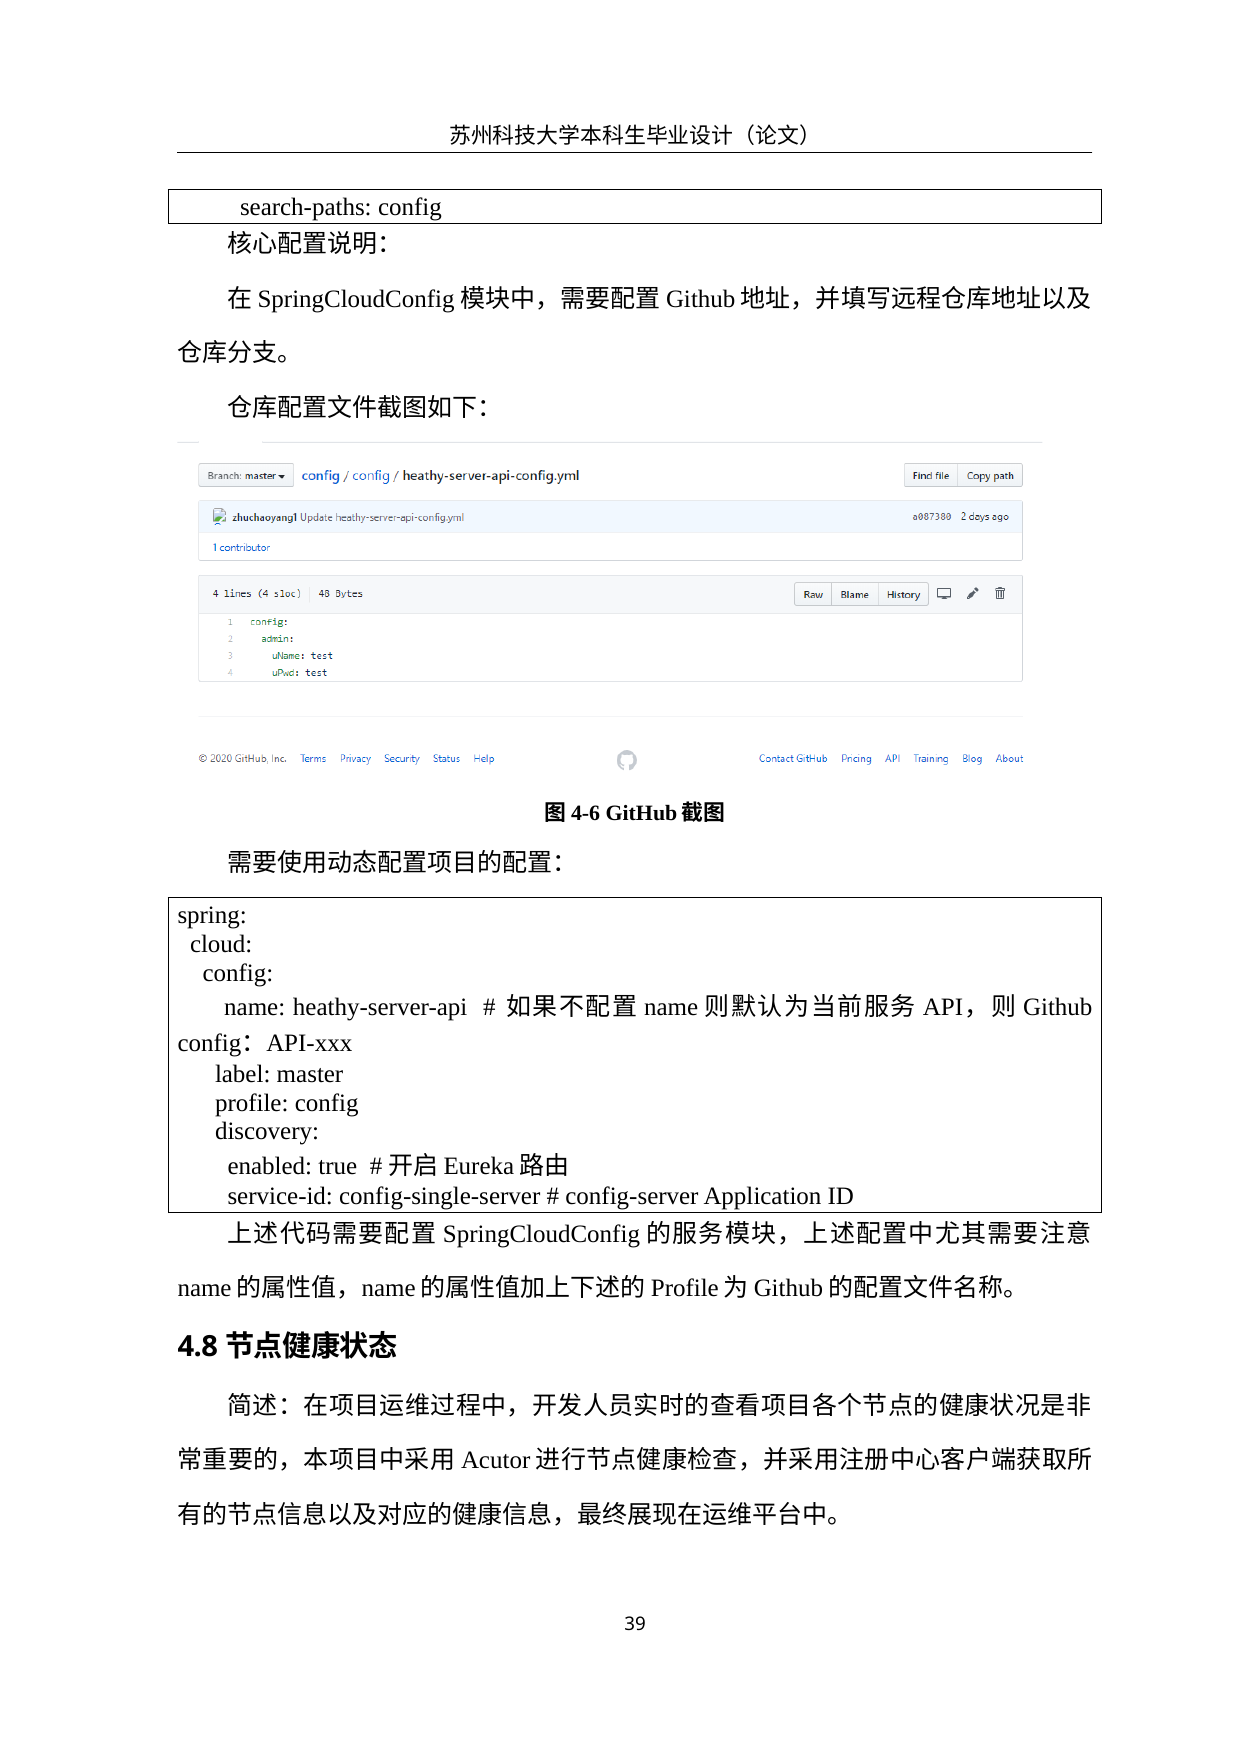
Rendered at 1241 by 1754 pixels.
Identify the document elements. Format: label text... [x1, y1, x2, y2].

text 图4-6 GitHub截图 [177, 795, 1092, 827]
text config: [177, 958, 1092, 986]
text 仓库配置文件截图如下： [177, 387, 1092, 423]
text spring: [169, 898, 1101, 929]
text 上述代码需要配置SpringCloudConfig的服务模块，上述配置中尤其需要注意name的属性值，name的属性值加上下述的Profile为Github的配置文件名称。 [177, 1213, 1092, 1304]
text name: heathy-server-api # 如果不配置name则默认为当前服务API，则Github config：API-xxx [177, 986, 1092, 1059]
text 在SpringCloudConfig模块中，需要配置Github地址，并填写远程仓库地址以及仓库分支。 [177, 278, 1092, 369]
text label: master [177, 1059, 1092, 1088]
text 需要使用动态配置项目的配置： [177, 843, 1092, 879]
subtitle 4.8 节点健康状态 [177, 1322, 1092, 1364]
text profile: config [177, 1088, 1092, 1116]
text cloud: [177, 929, 1092, 958]
text search-paths: config [169, 190, 1101, 223]
text 核心配置说明： [177, 224, 1092, 260]
text discovery: [177, 1116, 1092, 1145]
text enabled: true # 开启Eureka路由 [177, 1145, 1092, 1178]
text service-id: config-single-server # config-server Application ID [169, 1178, 1101, 1212]
text 简述：在项目运维过程中，开发人员实时的查看项目各个节点的健康状况是非常重要的，本项目中采用Acutor进行节点健康检查，并采用注册中心客户端获取所有的节点信息以及对应的健康信息，最终展现在运维平台中。 [177, 1386, 1092, 1531]
picture [177, 441, 1043, 781]
